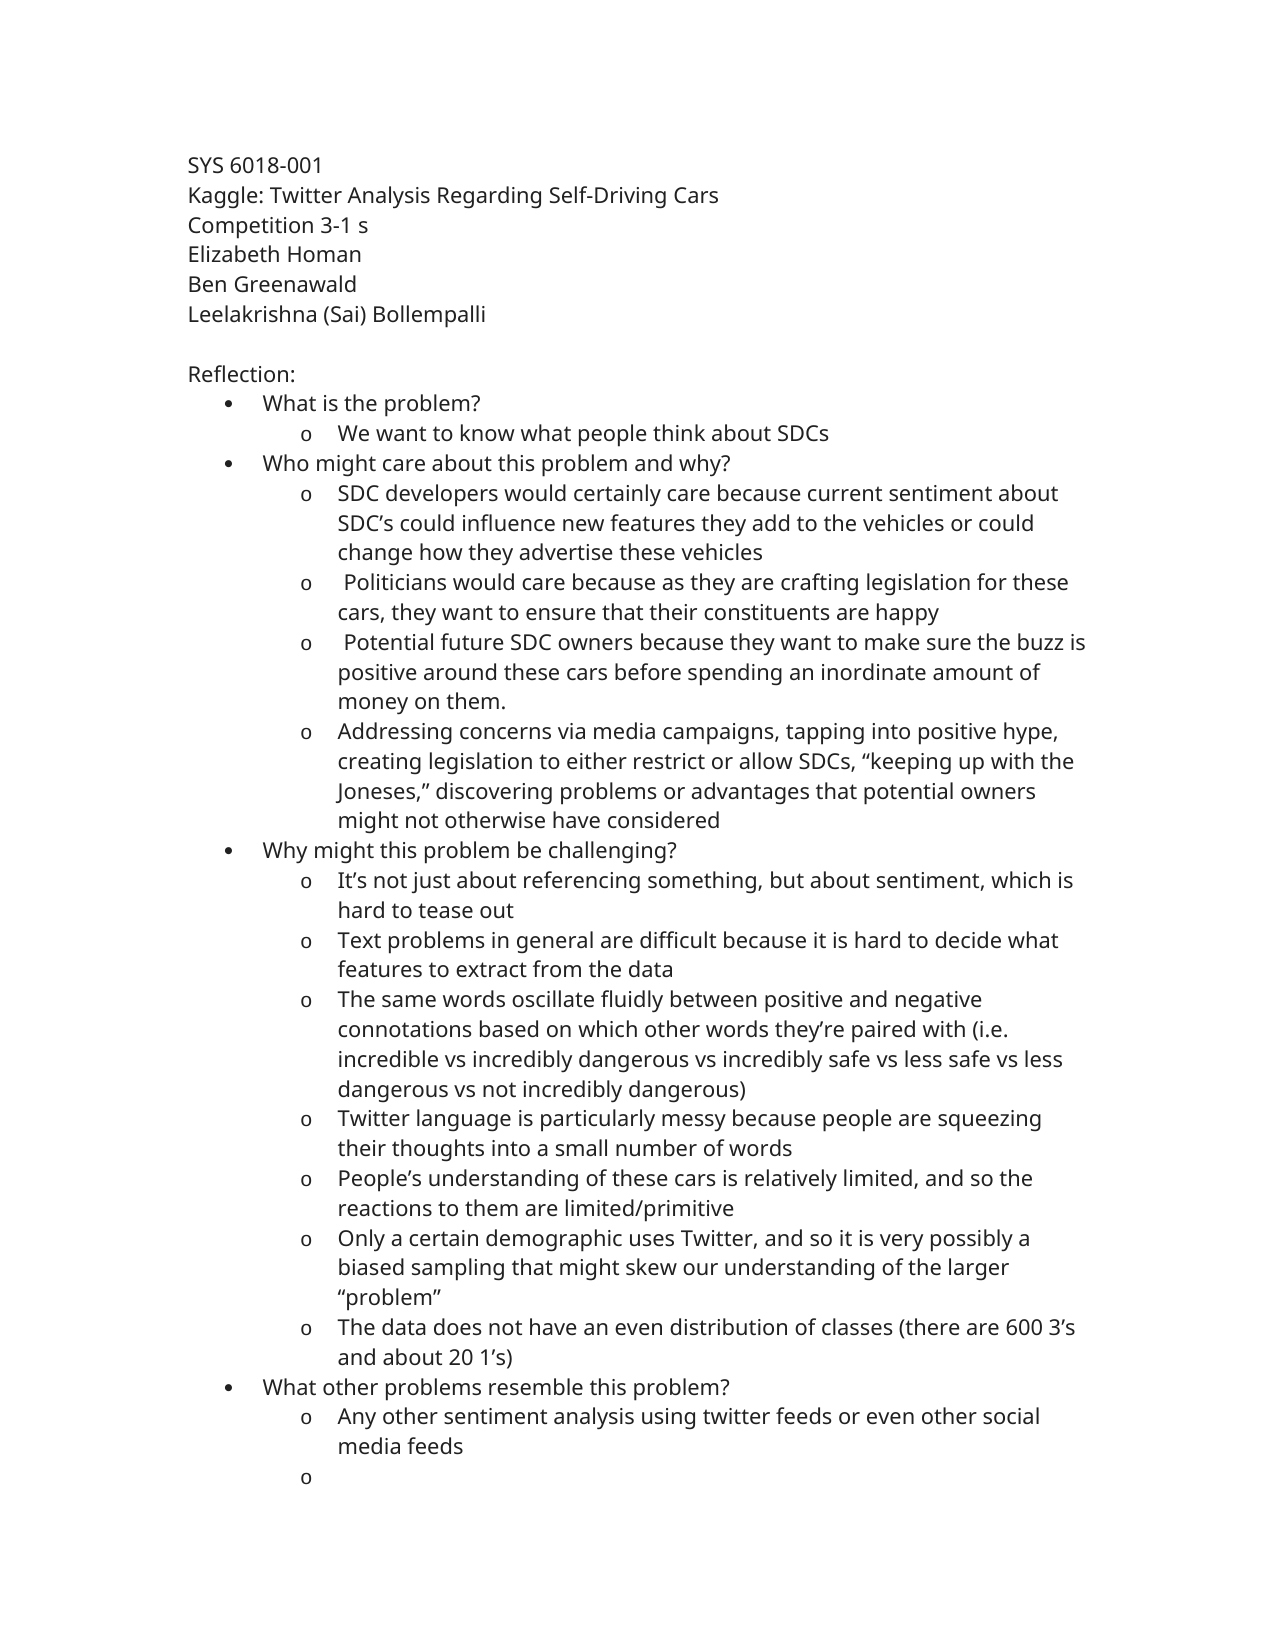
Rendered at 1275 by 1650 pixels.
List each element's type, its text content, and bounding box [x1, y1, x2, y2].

text Kaggle: Twitter Analysis Regarding Self-Driving Cars [187, 180, 1087, 209]
list The data does not have an even distribution of classes (there are 600 3’s and about 20 1’s) [300, 1312, 1087, 1371]
list Politicians would care because as they are crafting legislation for these cars, they want to ensure that their constituents are happy [300, 567, 1087, 627]
list Addressing concerns via media campaigns, tapping into positive hype, creating legislation to either restrict or allow SDCs, “keeping up with the Joneses,” discovering problems or advantages that potential owners might not otherwise have considered [300, 716, 1087, 835]
list The same words oscillate fluidly between positive and negative connotations based on which other words they’re paired with (i.e. incredible vs incredibly dangerous vs incredibly safe vs less safe vs less dangerous vs not incredibly dangerous) [300, 984, 1087, 1103]
text SYS 6018-001 [187, 150, 1087, 180]
list Any other sentiment analysis using twitter feeds or even other social media feeds [300, 1401, 1087, 1461]
list What is the problem? [225, 388, 1087, 418]
text Elizabeth Homan [187, 239, 1087, 269]
list We want to know what people think about SDCs [300, 418, 1087, 448]
list It’s not just about referencing something, but about sentiment, which is hard to tease out [300, 865, 1087, 924]
list Who might care about this problem and why? [225, 448, 1087, 478]
list Twitter language is particularly messy because people are squeezing their thoughts into a small number of words [300, 1103, 1087, 1163]
text Leelakrishna (Sai) Bollempalli [187, 299, 1087, 329]
text Reflection: [187, 358, 1087, 388]
list People’s understanding of these cars is relatively limited, and so the reactions to them are limited/primitive [300, 1163, 1087, 1222]
text Ben Greenawald [187, 269, 1087, 299]
list What other problems resemble this problem? [225, 1371, 1087, 1401]
list Only a certain demographic uses Twitter, and so it is very possibly a biased sampling that might skew our understanding of the larger “problem” [300, 1222, 1087, 1312]
list Text problems in general are difficult because it is hard to decide what features to extract from the data [300, 924, 1087, 984]
list SDC developers would certainly care because current sentiment about SDC’s could influence new features they add to the vehicles or could change how they advertise these vehicles [300, 478, 1087, 567]
text Competition 3-1 s [187, 209, 1087, 239]
list Why might this problem be challenging? [225, 835, 1087, 865]
list Potential future SDC owners because they want to make sure the buzz is positive around these cars before spending an inordinate amount of money on them. [300, 627, 1087, 716]
